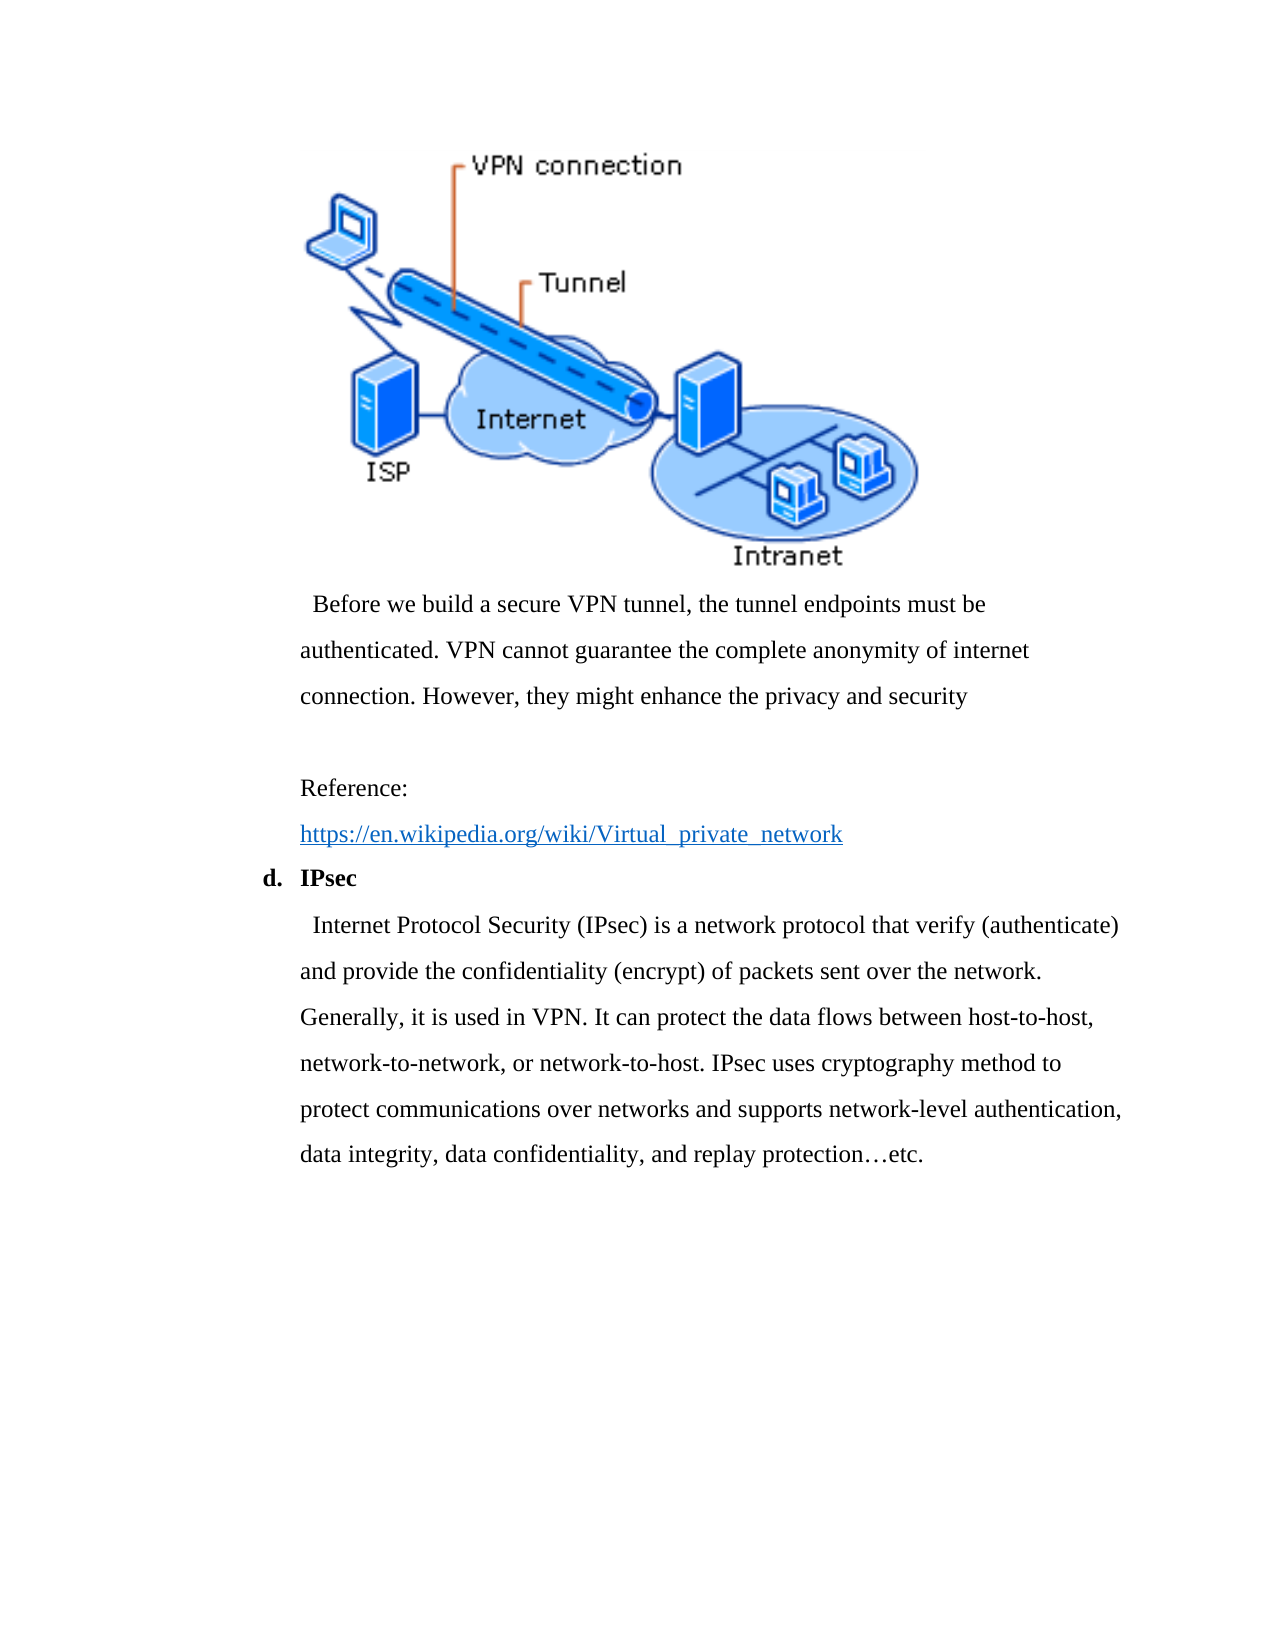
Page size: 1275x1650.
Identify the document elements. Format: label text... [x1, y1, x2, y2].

list https://en.wikipedia.org/wiki/Virtual_private_network [300, 802, 1125, 847]
list Internet Protocol Security (IPsec) is a network protocol that verify (authenticate) and provide the confidentiality (encrypt) of packets sent over the network. Generally, it is used in VPN. It can protect the data flows between host-to-host, network-to-network, or network-to-host. IPsec uses cryptography method to protect communications over networks and supports network-level authentication, data integrity, data confidentiality, and replay protection…etc. [300, 893, 1125, 1168]
picture [300, 150, 926, 573]
list Reference: [300, 756, 1125, 802]
list Before we build a secure VPN tunnel, the tunnel endpoints must be authenticated. VPN cannot guarantee the complete anonymity of internet connection. However, they might enhance the privacy and security [300, 572, 1125, 710]
list IPsec [262, 847, 1125, 893]
